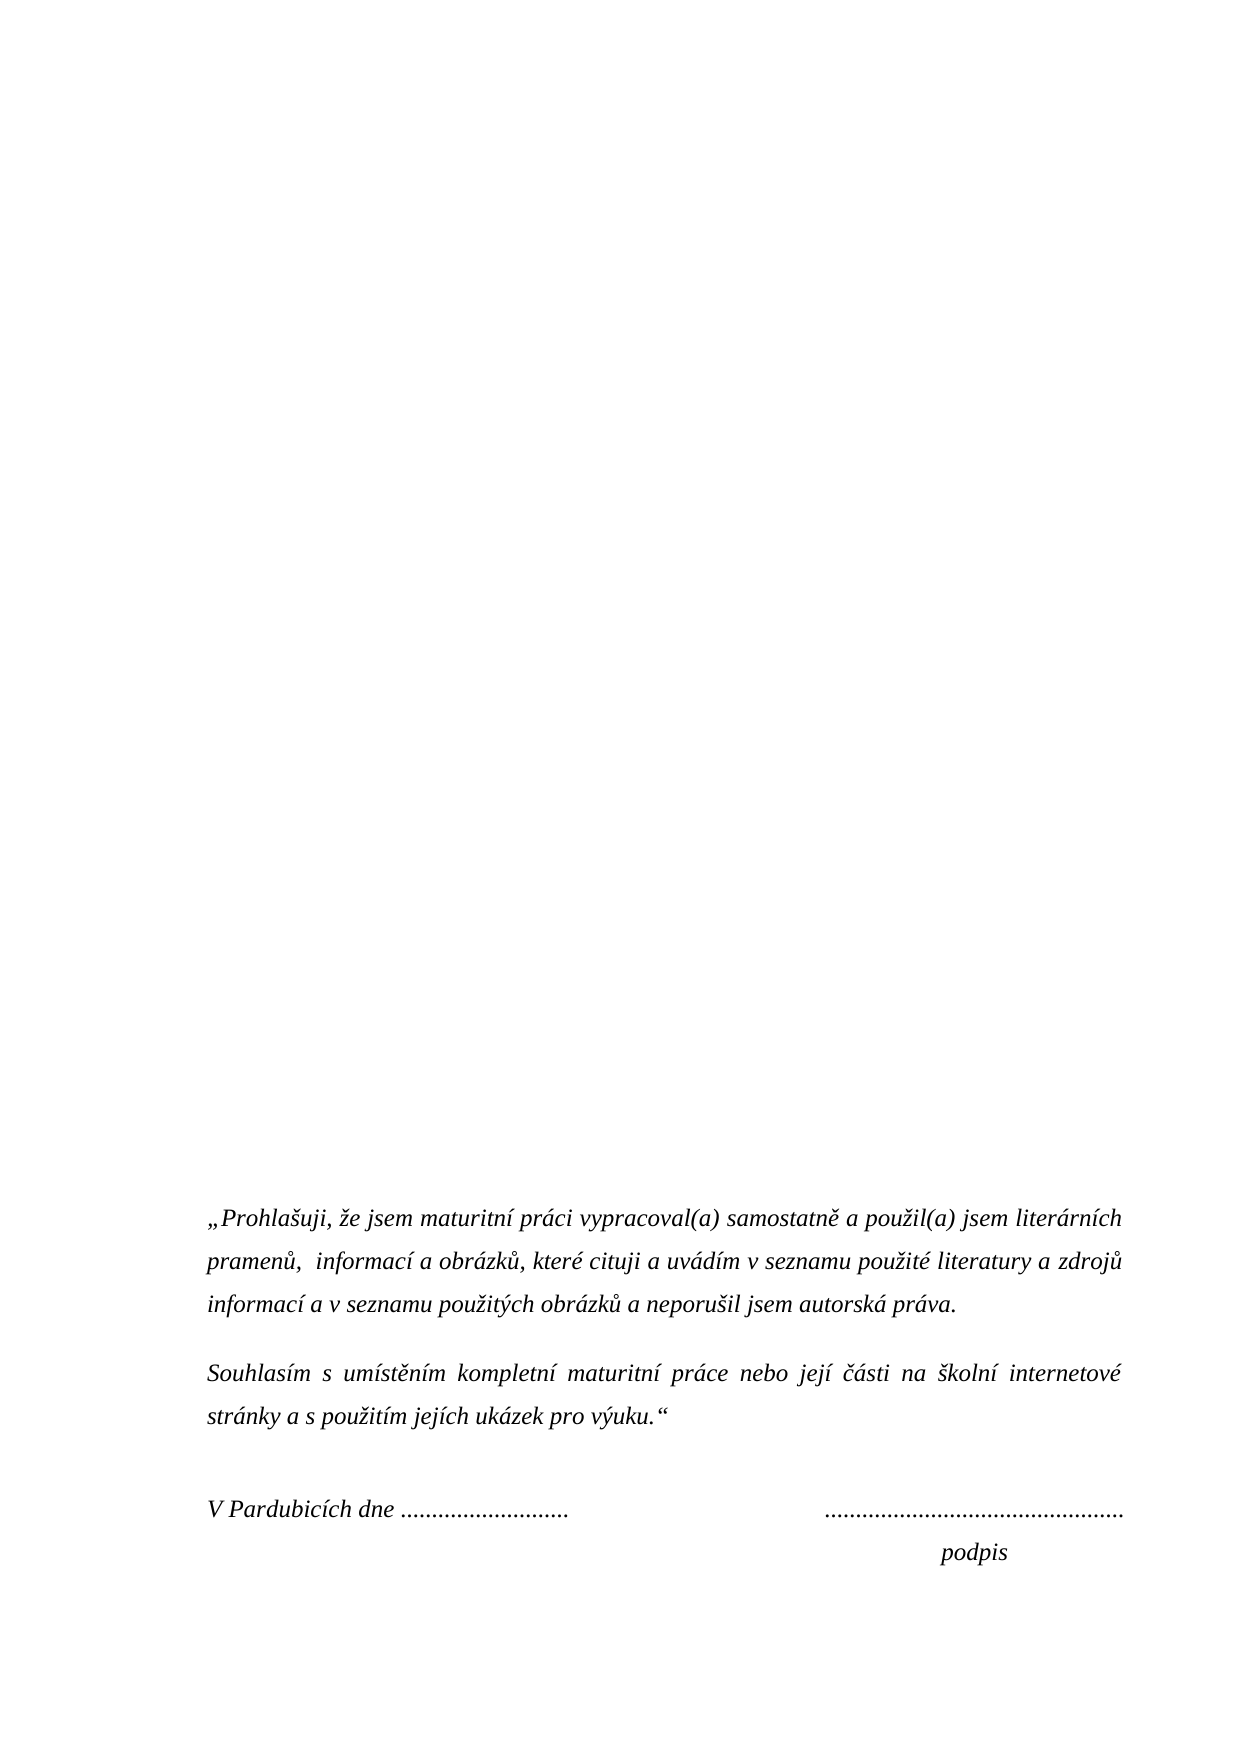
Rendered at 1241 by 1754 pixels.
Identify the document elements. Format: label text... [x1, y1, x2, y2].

text V Pardubicích dne ........................... ................................................ [207, 1494, 1122, 1523]
text „Prohlašuji, že jsem maturitní práci vypracoval(a) samostatně a použil(a) jsem literárních pramenů, informací a obrázků, které cituji a uvádím v seznamu použité literatury a zdrojů informací a v seznamu použitých obrázků a neporušil jsem autorská práva. [207, 1203, 1122, 1318]
text podpis [207, 1537, 1122, 1566]
text Souhlasím s umístěním kompletní maturitní práce nebo její části na školní internetové stránky a s použitím jejích ukázek pro výuku.“ [207, 1358, 1122, 1429]
